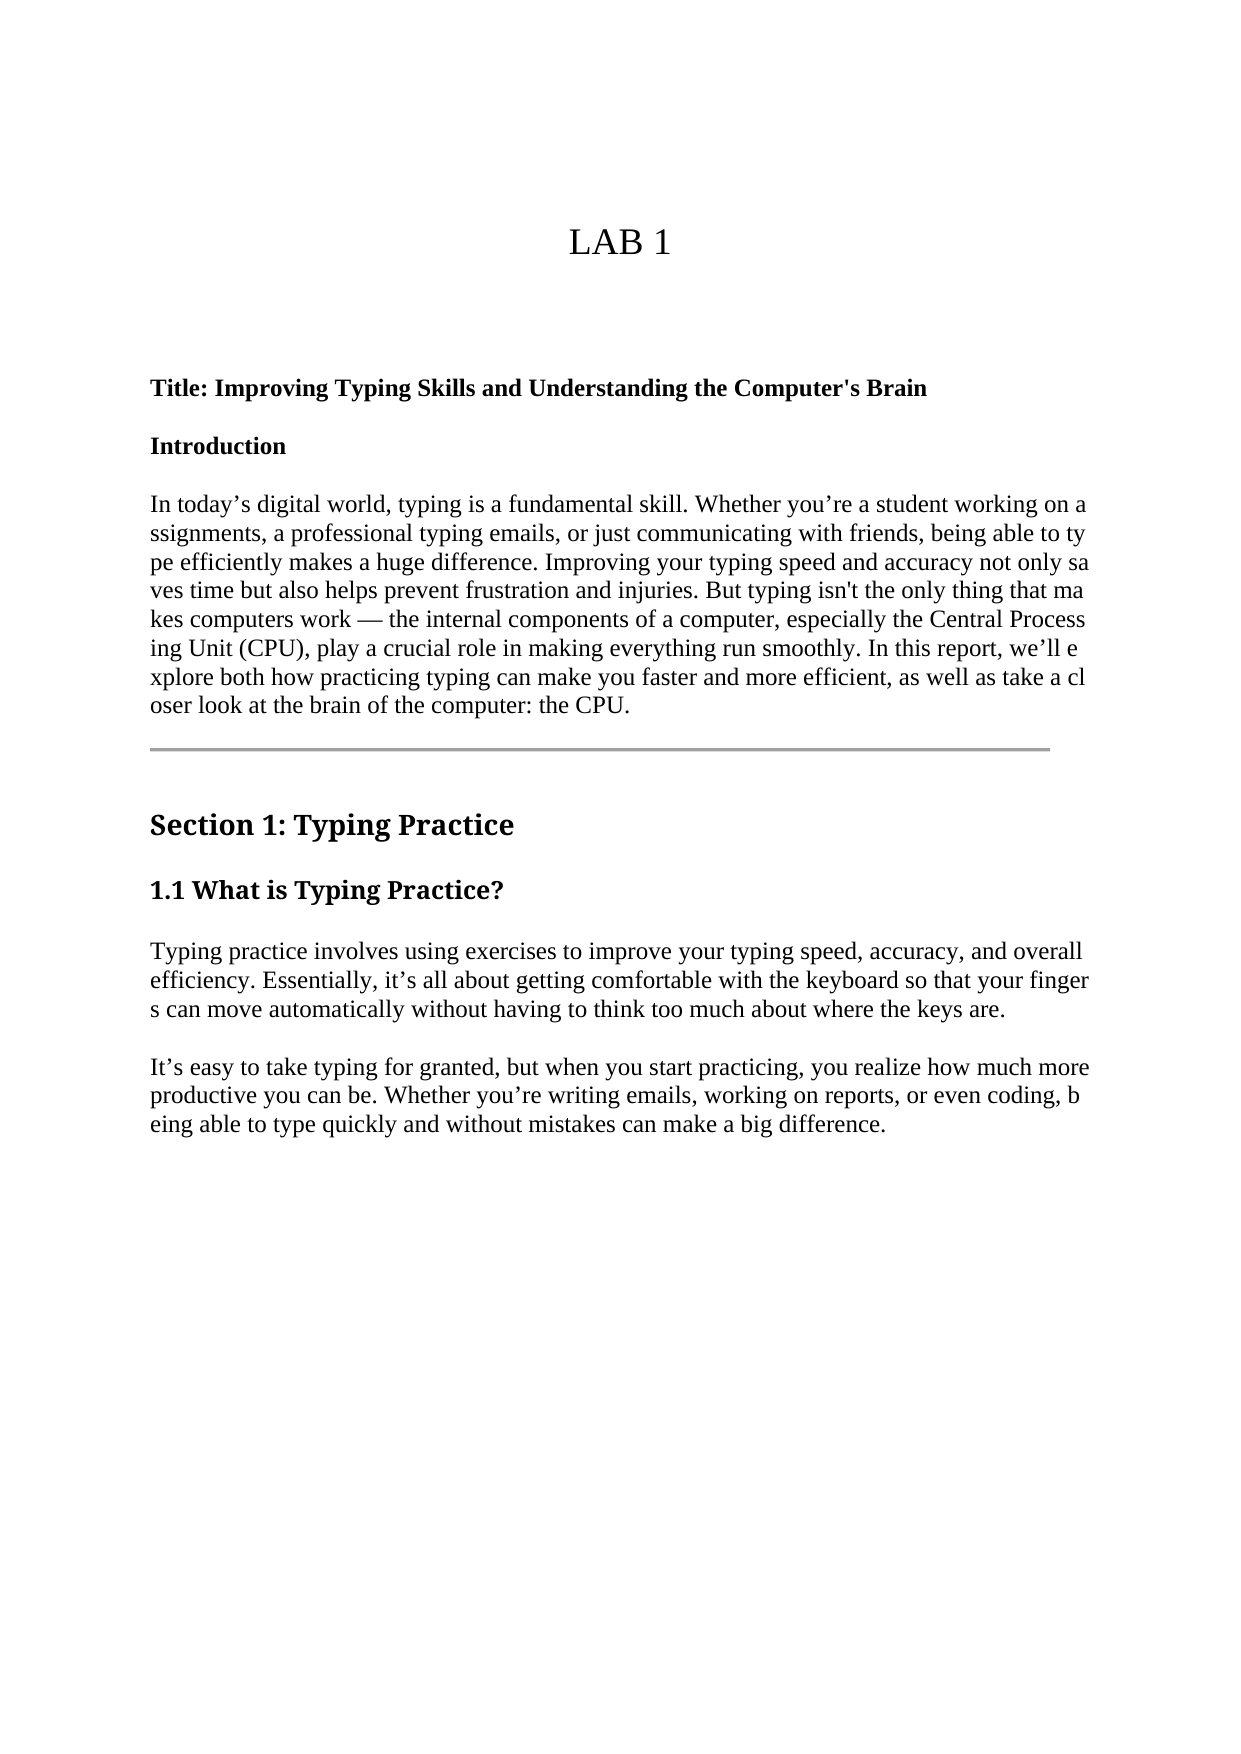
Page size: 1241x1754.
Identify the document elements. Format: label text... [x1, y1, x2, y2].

text In today’s digital world, typing is a fundamental skill. Whether you’re a student working on assignments, a professional typing emails, or just communicating with friends, being able to type efficiently makes a huge difference. Improving your typing speed and accuracy not only saves time but also helps prevent frustration and injuries. But typing isn't the only thing that makes computers work — the internal components of a computer, especially the Central Processing Unit (CPU), play a crucial role in making everything run smoothly. In this report, we’ll explore both how practicing typing can make you faster and more efficient, as well as take a closer look at the brain of the computer: the CPU. [150, 489, 1090, 719]
text It’s easy to take typing for granted, but when you start practicing, you realize how much more productive you can be. Whether you’re writing emails, working on reports, or even coding, being able to type quickly and without mistakes can make a big difference. [150, 1052, 1090, 1138]
text Introduction [150, 431, 1090, 460]
subtitle 1.1 What is Typing Practice? [150, 873, 1090, 907]
text LAB 1 [150, 219, 1090, 263]
text Title: Improving Typing Skills and Understanding the Computer's Brain [150, 373, 1090, 402]
subtitle Section 1: Typing Practice [150, 805, 1090, 844]
text Typing practice involves using exercises to improve your typing speed, accuracy, and overall efficiency. Essentially, it’s all about getting comfortable with the keyboard so that your fingers can move automatically without having to think too much about where the keys are. [150, 936, 1090, 1022]
